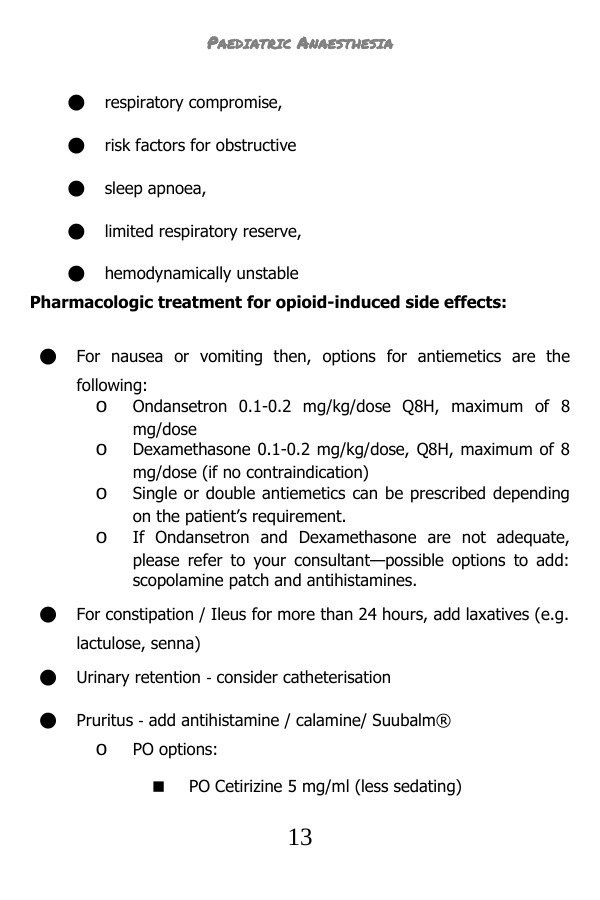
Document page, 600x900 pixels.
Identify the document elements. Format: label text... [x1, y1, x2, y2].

list sleep apnoea, [67, 163, 570, 206]
list Pruritus ‐ add antihistamine / calamine/ Suubalm® [39, 695, 570, 738]
list For constipation / Ileus for more than 24 hours, add laxatives (e.g. lactulose, senna) [39, 590, 570, 653]
list If Ondansetron and Dexamethasone are not adequate, please refer to your consultant—possible options to add: scopolamine patch and antihistamines. [95, 526, 570, 590]
list For nausea or vomiting then, options for antiemetics are the following: [39, 332, 570, 395]
list hemodynamically unstable [67, 249, 570, 292]
list Dexamethasone 0.1-0.2 mg/kg/dose, Q8H, maximum of 8 mg/dose (if no contraindication) [95, 438, 570, 482]
list limited respiratory reserve, [67, 206, 570, 249]
text Pharmacologic treatment for opioid-induced side effects: [29, 292, 570, 312]
list PO Cetirizine 5 mg/ml (less sedating) [151, 762, 570, 804]
list Ondansetron 0.1-0.2 mg/kg/dose Q8H, maximum of 8 mg/dose [95, 395, 570, 438]
list Single or double antiemetics can be prescribed depending on the patient’s requirement. [95, 482, 570, 526]
list PO options: [95, 738, 570, 762]
list Urinary retention ‐ consider catheterisation [39, 653, 570, 695]
list respiratory compromise, [67, 78, 570, 121]
list risk factors for obstructive [67, 121, 570, 163]
